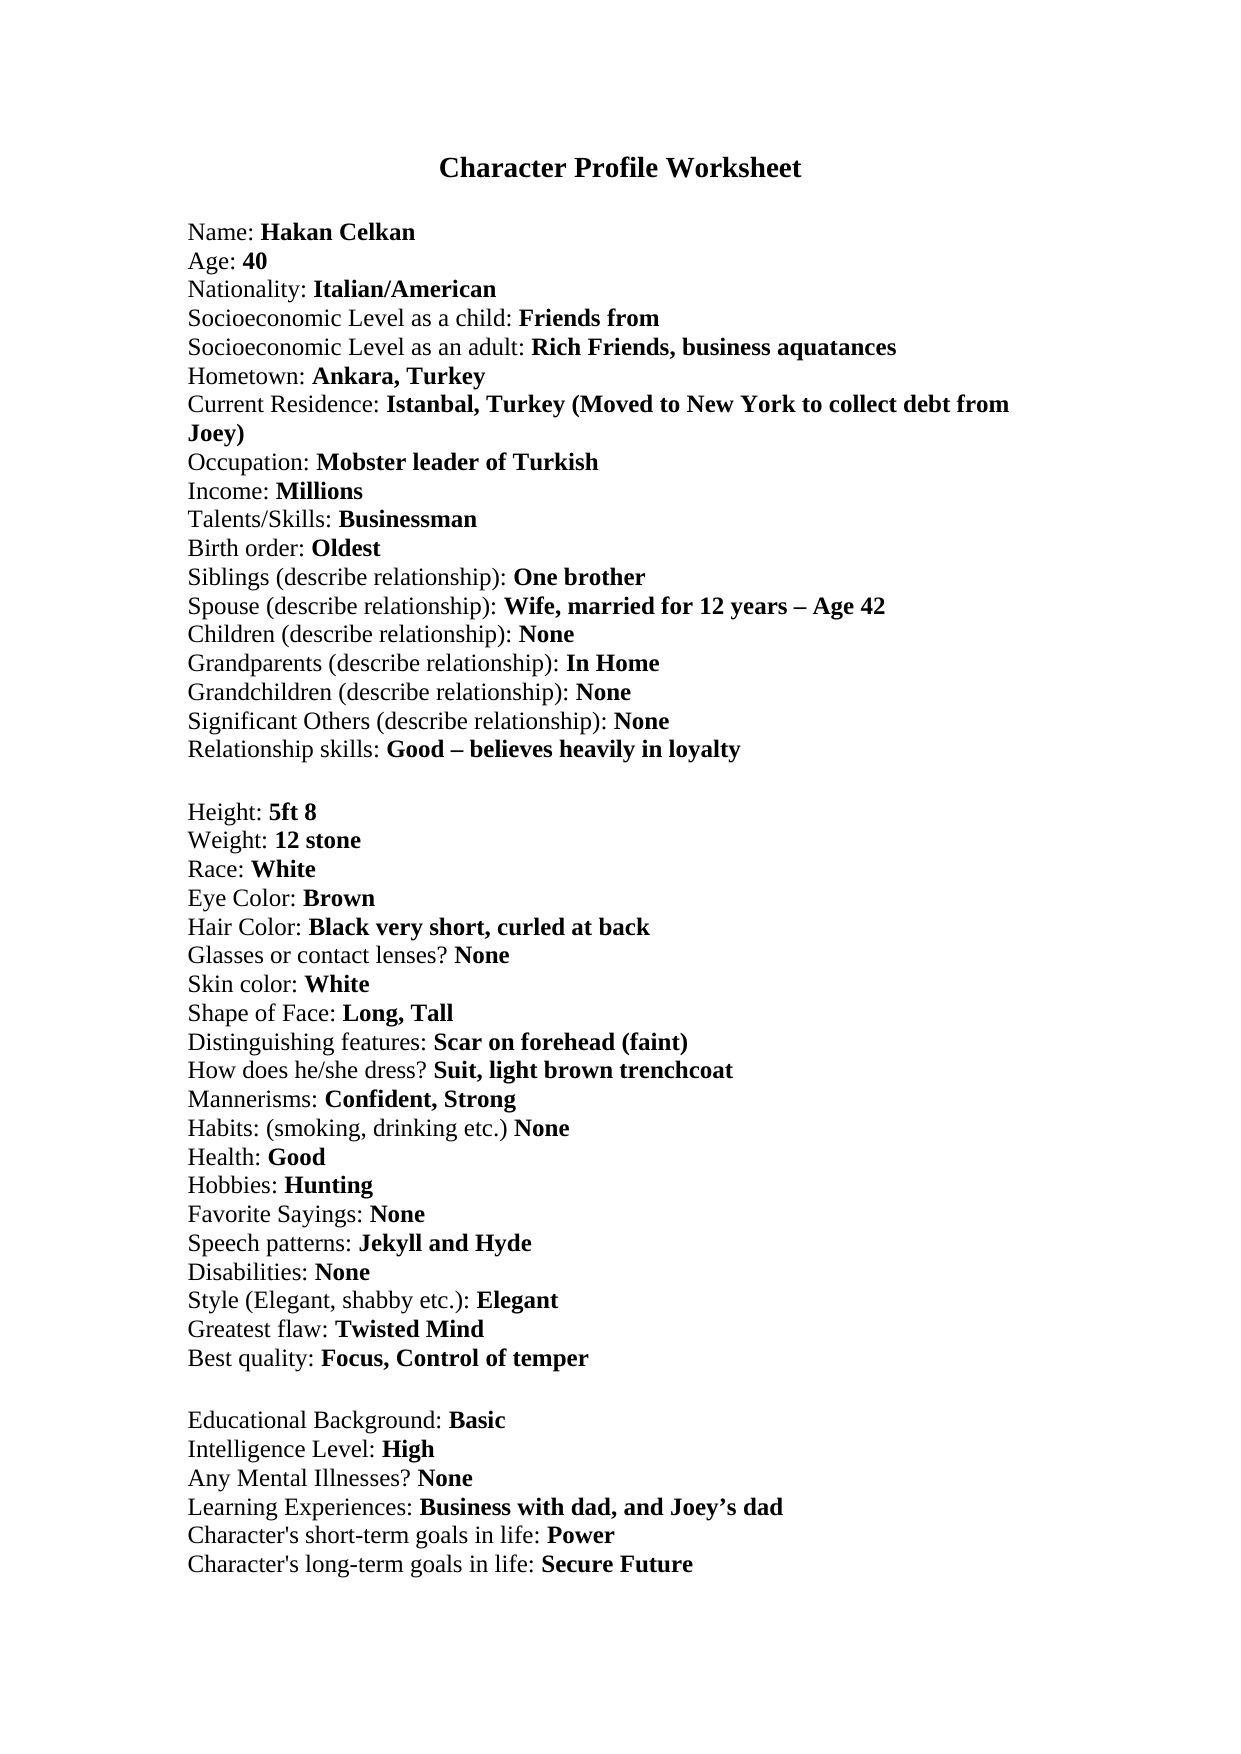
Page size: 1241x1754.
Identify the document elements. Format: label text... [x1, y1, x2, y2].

text Age: 40 [187, 246, 1053, 274]
text Current Residence: Istanbal, Turkey (Moved to New York to collect debt from Joey) [187, 389, 1053, 447]
text Greatest flaw: Twisted Mind [187, 1314, 1053, 1343]
text Relationship skills: Good – believes heavily in loyalty [187, 734, 1053, 763]
text Character's short-term goals in life: Power [187, 1520, 1053, 1549]
text Significant Others (describe relationship): None [187, 706, 1053, 734]
text Character Profile Worksheet [187, 150, 1053, 183]
text Shape of Face: Long, Tall [187, 998, 1053, 1027]
text Birth order: Oldest [187, 533, 1053, 562]
text Educational Background: Basic [187, 1405, 1053, 1434]
text Hobbies: Hunting [187, 1171, 1053, 1199]
text Weight: 12 stone [187, 826, 1053, 854]
text Talents/Skills: Businessman [187, 504, 1053, 533]
text Skin color: White [187, 969, 1053, 998]
text Distinguishing features: Scar on forehead (faint) [187, 1027, 1053, 1056]
text Children (describe relationship): None [187, 619, 1053, 648]
text Style (Elegant, shabby etc.): Elegant [187, 1286, 1053, 1314]
text How does he/she dress? Suit, light brown trenchcoat [187, 1056, 1053, 1084]
text Favorite Sayings: None [187, 1199, 1053, 1228]
text Nationality: Italian/American [187, 274, 1053, 303]
text Income: Millions [187, 476, 1053, 504]
text Mannerisms: Confident, Strong [187, 1084, 1053, 1113]
text Disabilities: None [187, 1257, 1053, 1286]
text Intelligence Level: High [187, 1434, 1053, 1463]
text Speech patterns: Jekyll and Hyde [187, 1228, 1053, 1257]
text Hometown: Ankara, Turkey [187, 361, 1053, 389]
text Best quality: Focus, Control of temper [187, 1343, 1053, 1372]
text Socioeconomic Level as an adult: Rich Friends, business aquatances [187, 332, 1053, 361]
text Grandchildren (describe relationship): None [187, 677, 1053, 706]
text Hair Color: Black very short, curled at back [187, 912, 1053, 941]
text Character's long-term goals in life: Secure Future [187, 1549, 1053, 1578]
text Name: Hakan Celkan [187, 217, 1053, 246]
text Height: 5ft 8 [187, 797, 1053, 826]
text Health: Good [187, 1142, 1053, 1171]
text Grandparents (describe relationship): In Home [187, 648, 1053, 677]
text Habits: (smoking, drinking etc.) None [187, 1113, 1053, 1142]
text Race: White [187, 854, 1053, 883]
text Any Mental Illnesses? None [187, 1463, 1053, 1492]
text Socioeconomic Level as a child: Friends from [187, 303, 1053, 332]
text Glasses or contact lenses? None [187, 941, 1053, 969]
text Spouse (describe relationship): Wife, married for 12 years – Age 42 [187, 591, 1053, 619]
text Learning Experiences: Business with dad, and Joey’s dad [187, 1492, 1053, 1520]
text Occupation: Mobster leader of Turkish [187, 447, 1053, 476]
text Siblings (describe relationship): One brother [187, 562, 1053, 591]
text Eye Color: Brown [187, 883, 1053, 912]
